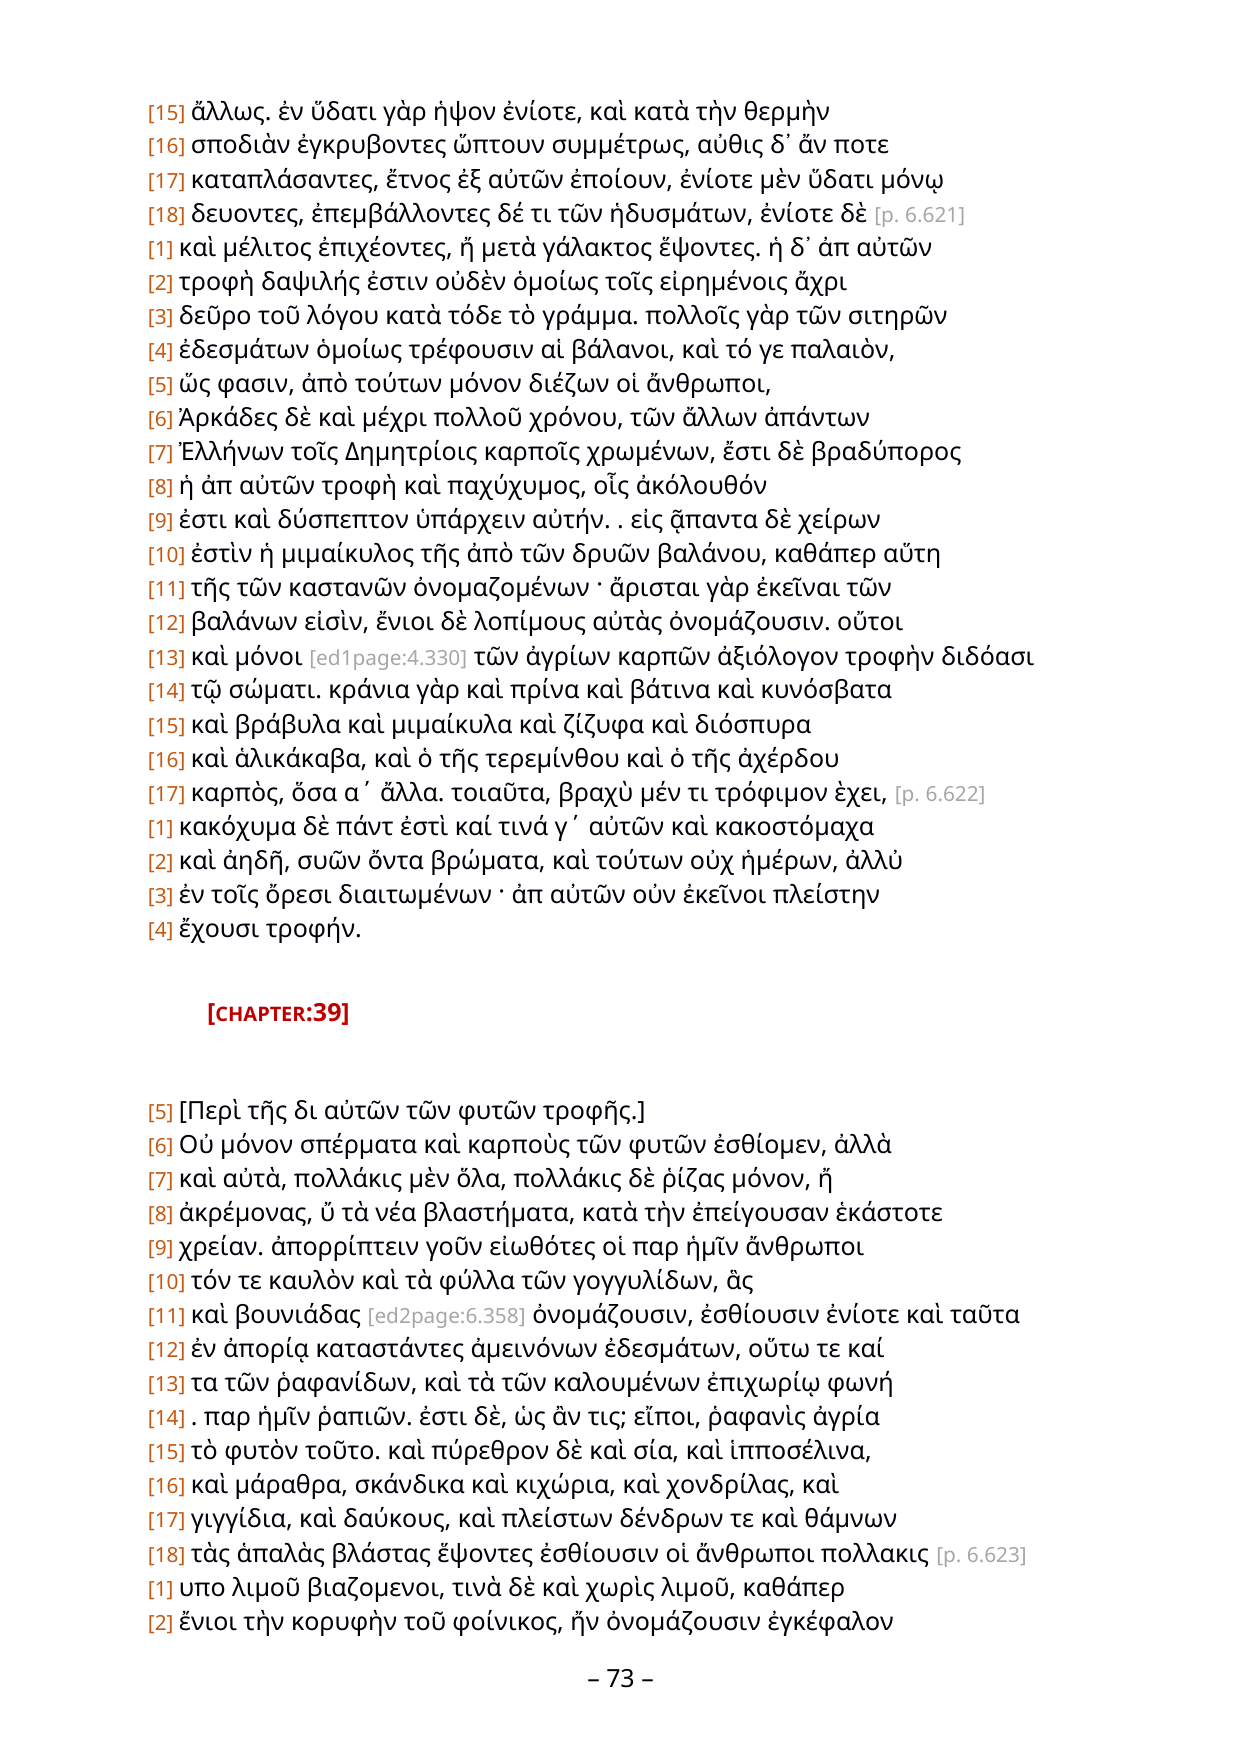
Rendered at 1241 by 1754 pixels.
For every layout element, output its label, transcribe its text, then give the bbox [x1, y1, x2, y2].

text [148, 1064, 1092, 1637]
subtitle [chapter:39] [207, 995, 1092, 1029]
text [148, 93, 1092, 945]
